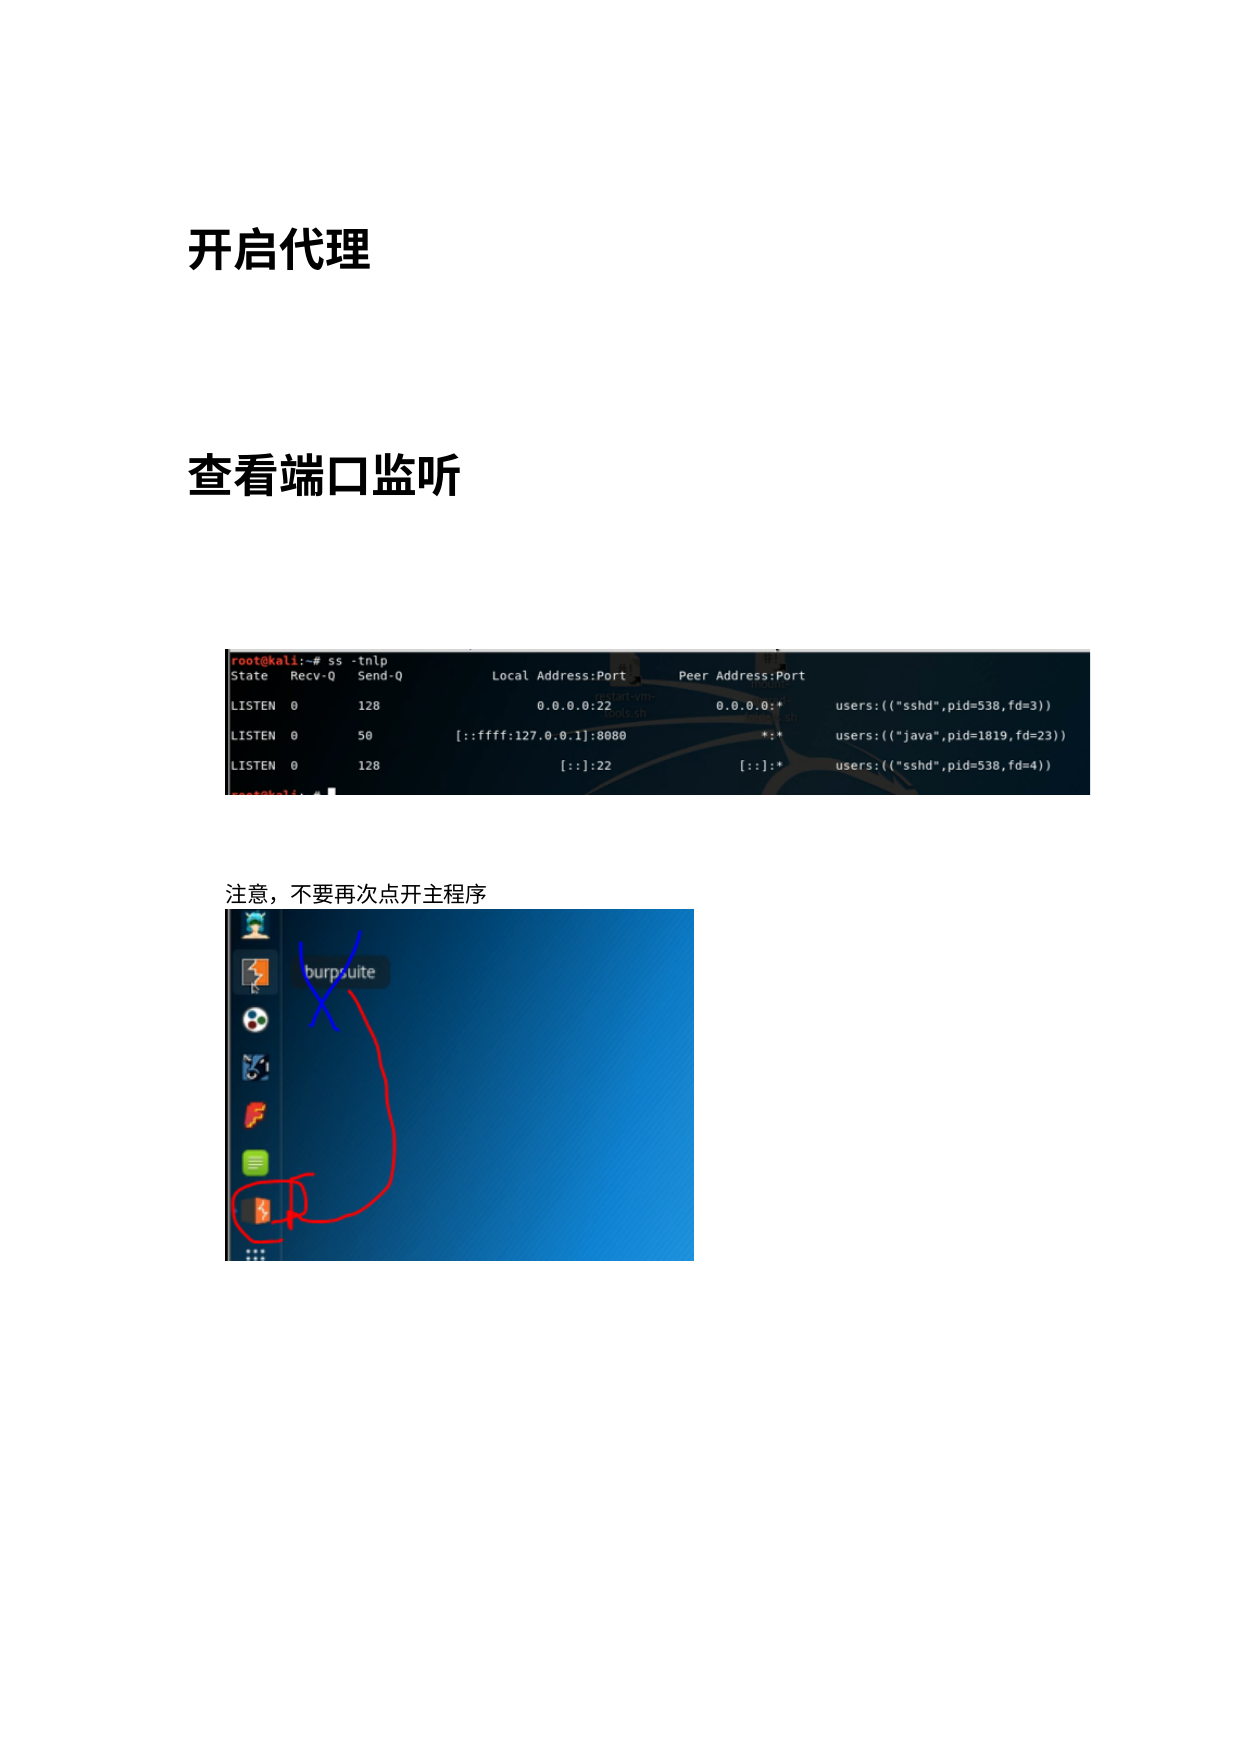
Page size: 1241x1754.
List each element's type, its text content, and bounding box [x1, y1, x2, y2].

list 注意，不要再次点开主程序 [225, 877, 1053, 909]
subtitle 查看端口监听 [187, 424, 1053, 521]
picture [225, 649, 1091, 795]
picture [225, 909, 694, 1261]
subtitle 开启代理 [187, 197, 1053, 295]
